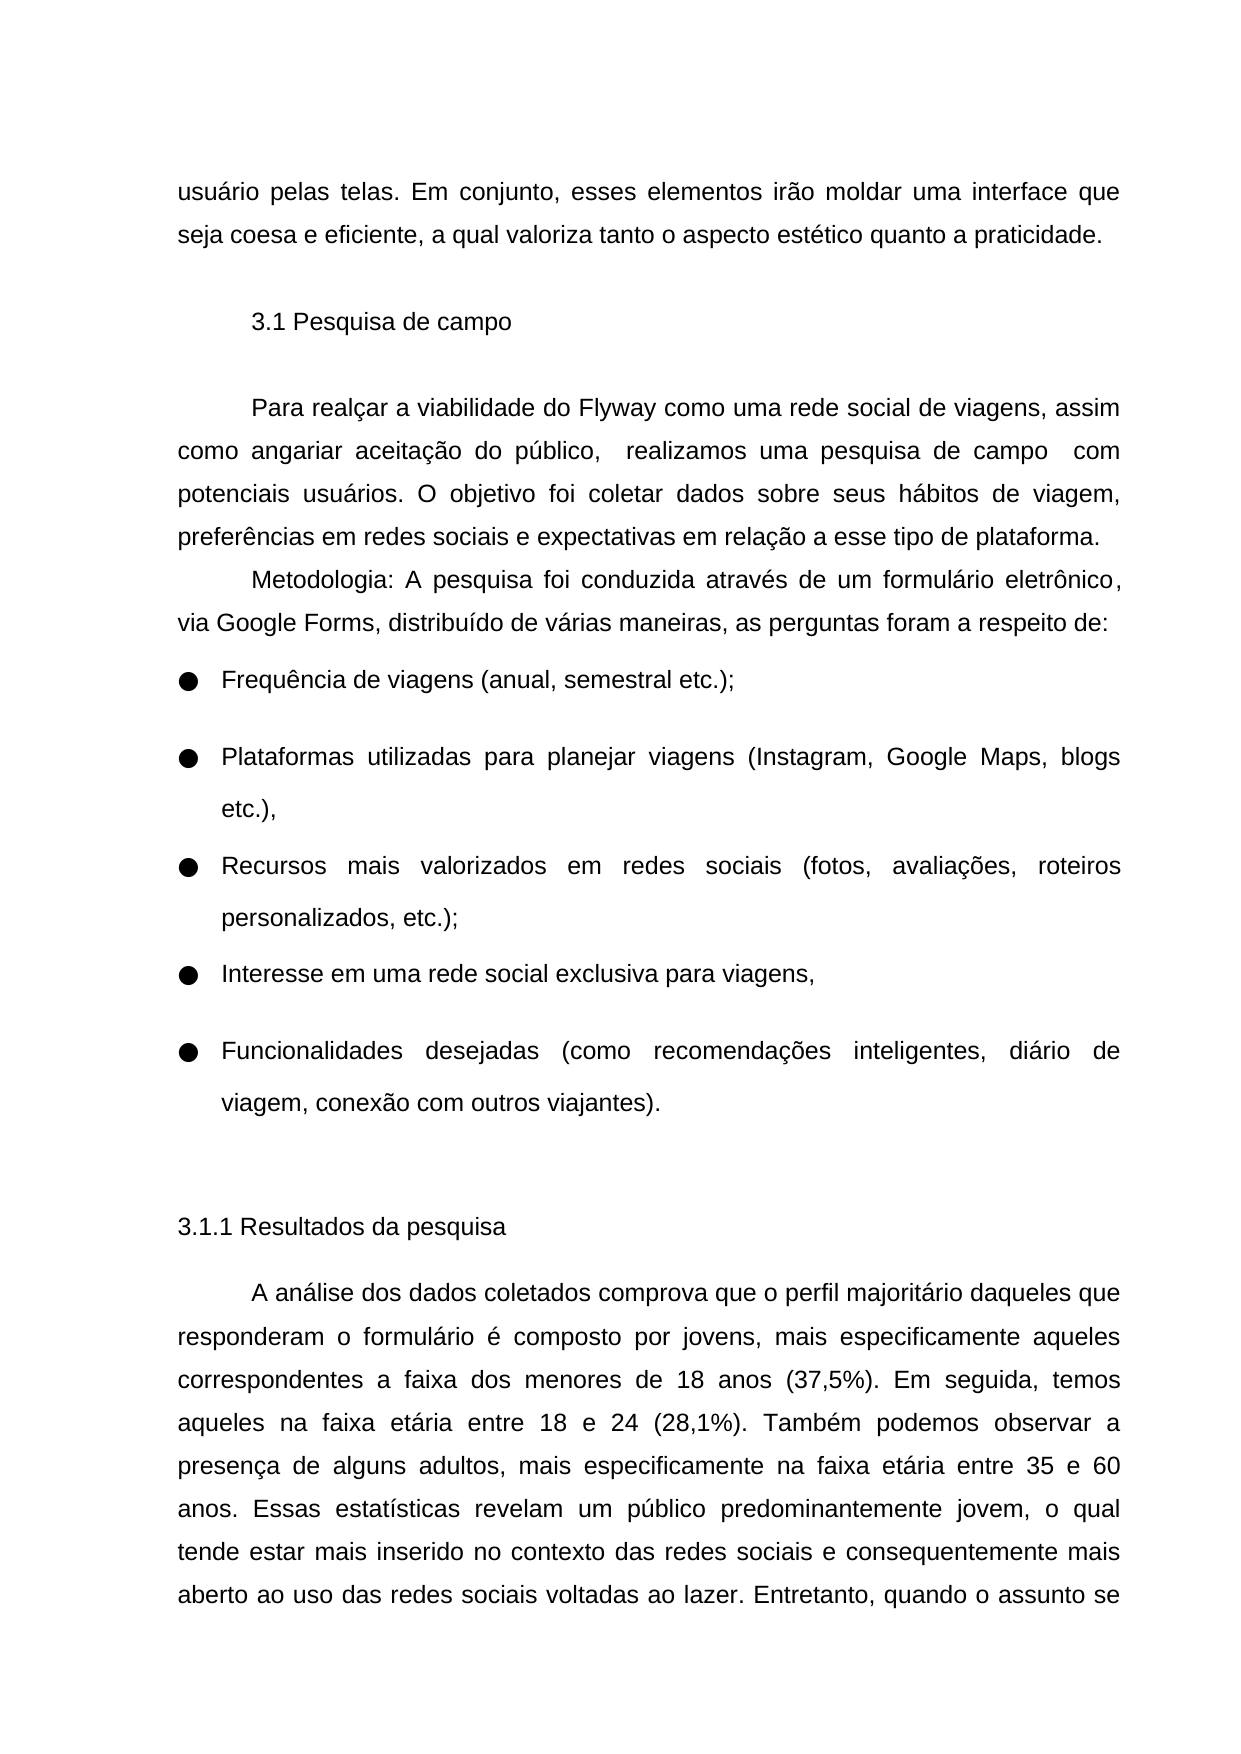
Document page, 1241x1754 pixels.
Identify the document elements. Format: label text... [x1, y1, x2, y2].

text 3.1 Pesquisa de campo [177, 307, 1122, 335]
list Frequência de viagens (anual, semestral etc.); [177, 652, 1122, 703]
list Funcionalidades desejadas (como recomendações inteligentes, diário de viagem, conexão com outros viajantes). [177, 1023, 1122, 1117]
text Para realçar a viabilidade do Flyway como uma rede social de viagens, assim como angariar aceitação do público, realizamos uma pesquisa de campo com potenciais usuários. O objetivo foi coletar dados sobre seus hábitos de viagem, preferências em redes sociais e expectativas em relação a esse tipo de plataforma. [177, 393, 1122, 551]
text Metodologia: A pesquisa foi conduzida através de um formulário eletrônico, via Google Forms, distribuído de várias maneiras, as perguntas foram a respeito de: [177, 565, 1122, 637]
subtitle 3.1.1 Resultados da pesquisa [177, 1212, 1122, 1241]
list Interesse em uma rede social exclusiva para viagens, [177, 946, 1122, 997]
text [177, 1278, 1122, 1609]
list Recursos mais valorizados em redes sociais (fotos, avaliações, roteiros personalizados, etc.); [177, 837, 1122, 932]
list Plataformas utilizadas para planejar viagens (Instagram, Google Maps, blogs etc.), [177, 728, 1122, 823]
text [177, 177, 1122, 249]
